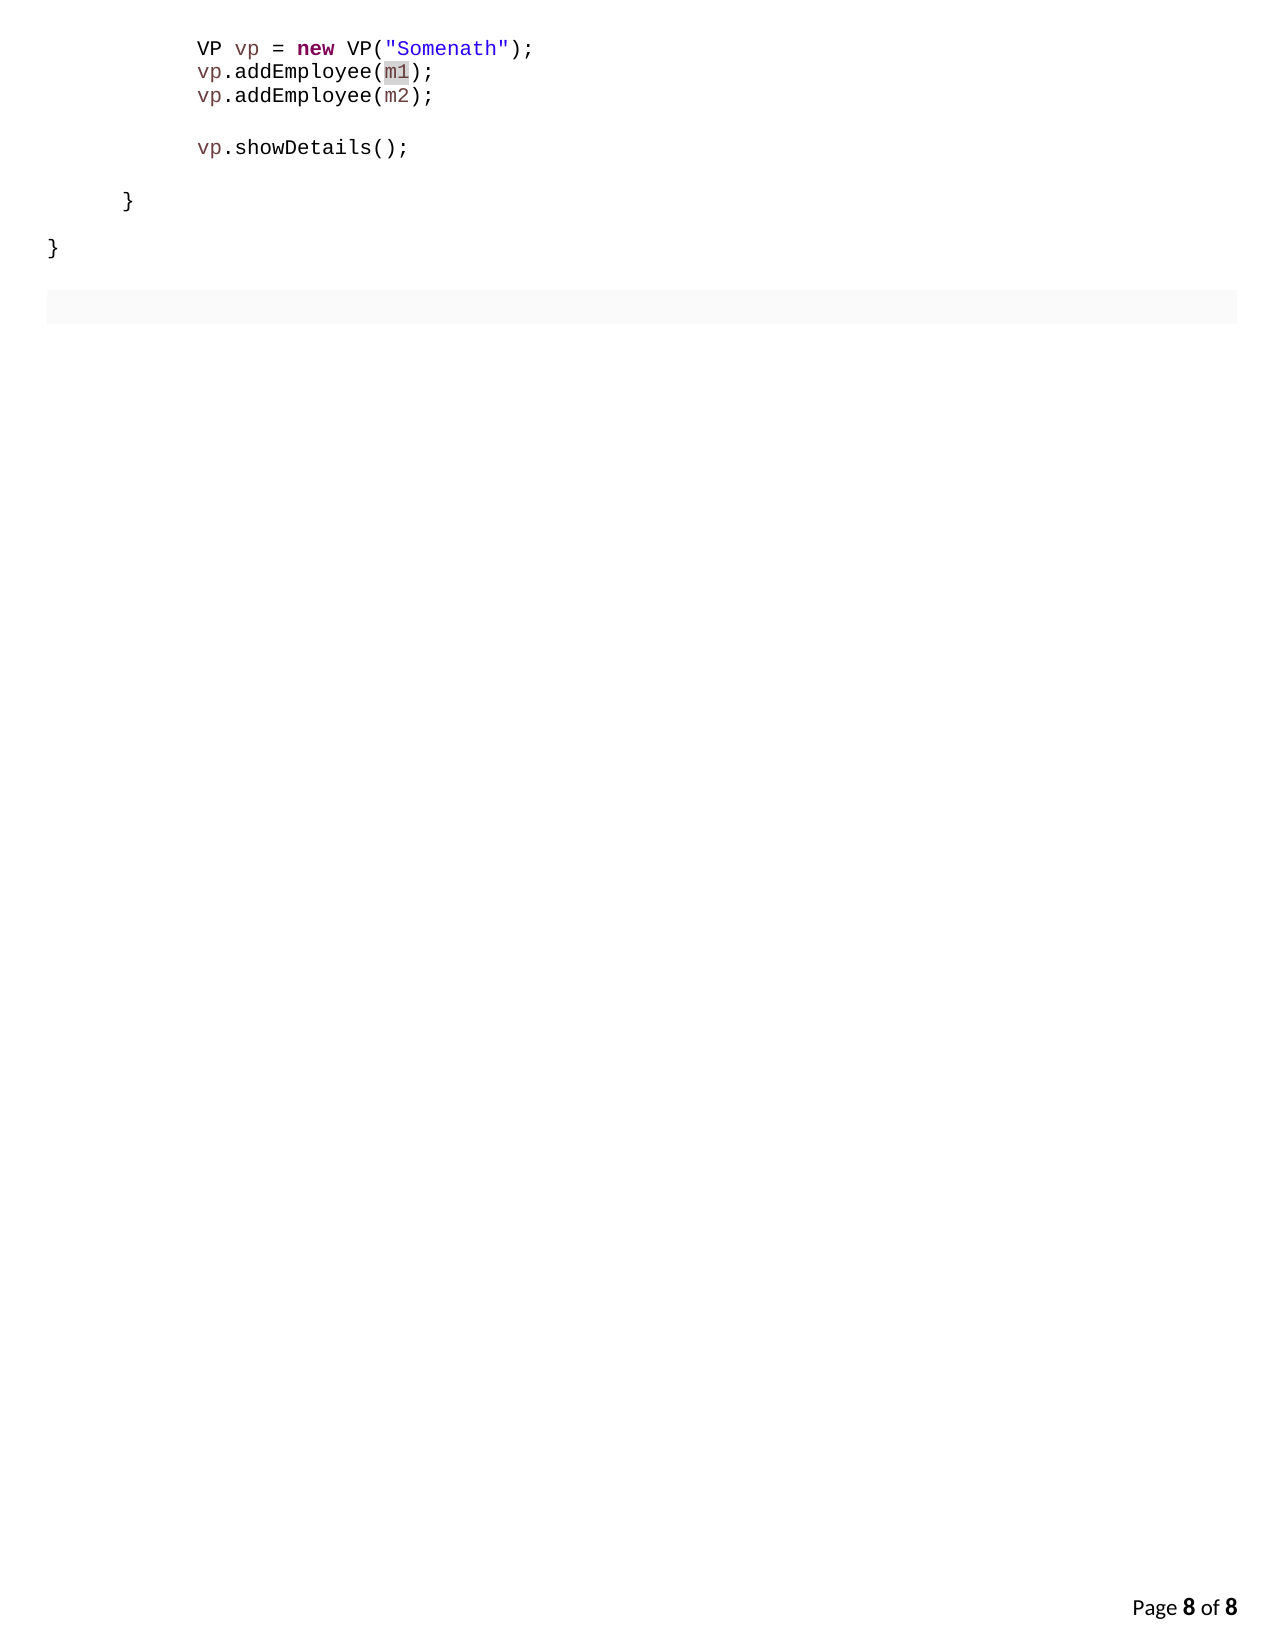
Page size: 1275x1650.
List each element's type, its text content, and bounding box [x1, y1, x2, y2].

text vp.addEmployee(m1); [47, 61, 384, 85]
text } [47, 237, 1237, 261]
text } [47, 189, 1237, 213]
text vp.showDetails(); [47, 137, 1237, 161]
text vp.addEmployee(m1); [409, 61, 1237, 85]
text VP vp = new VP("Somenath"); [47, 37, 1237, 61]
text vp.addEmployee(m2); [47, 85, 1237, 108]
